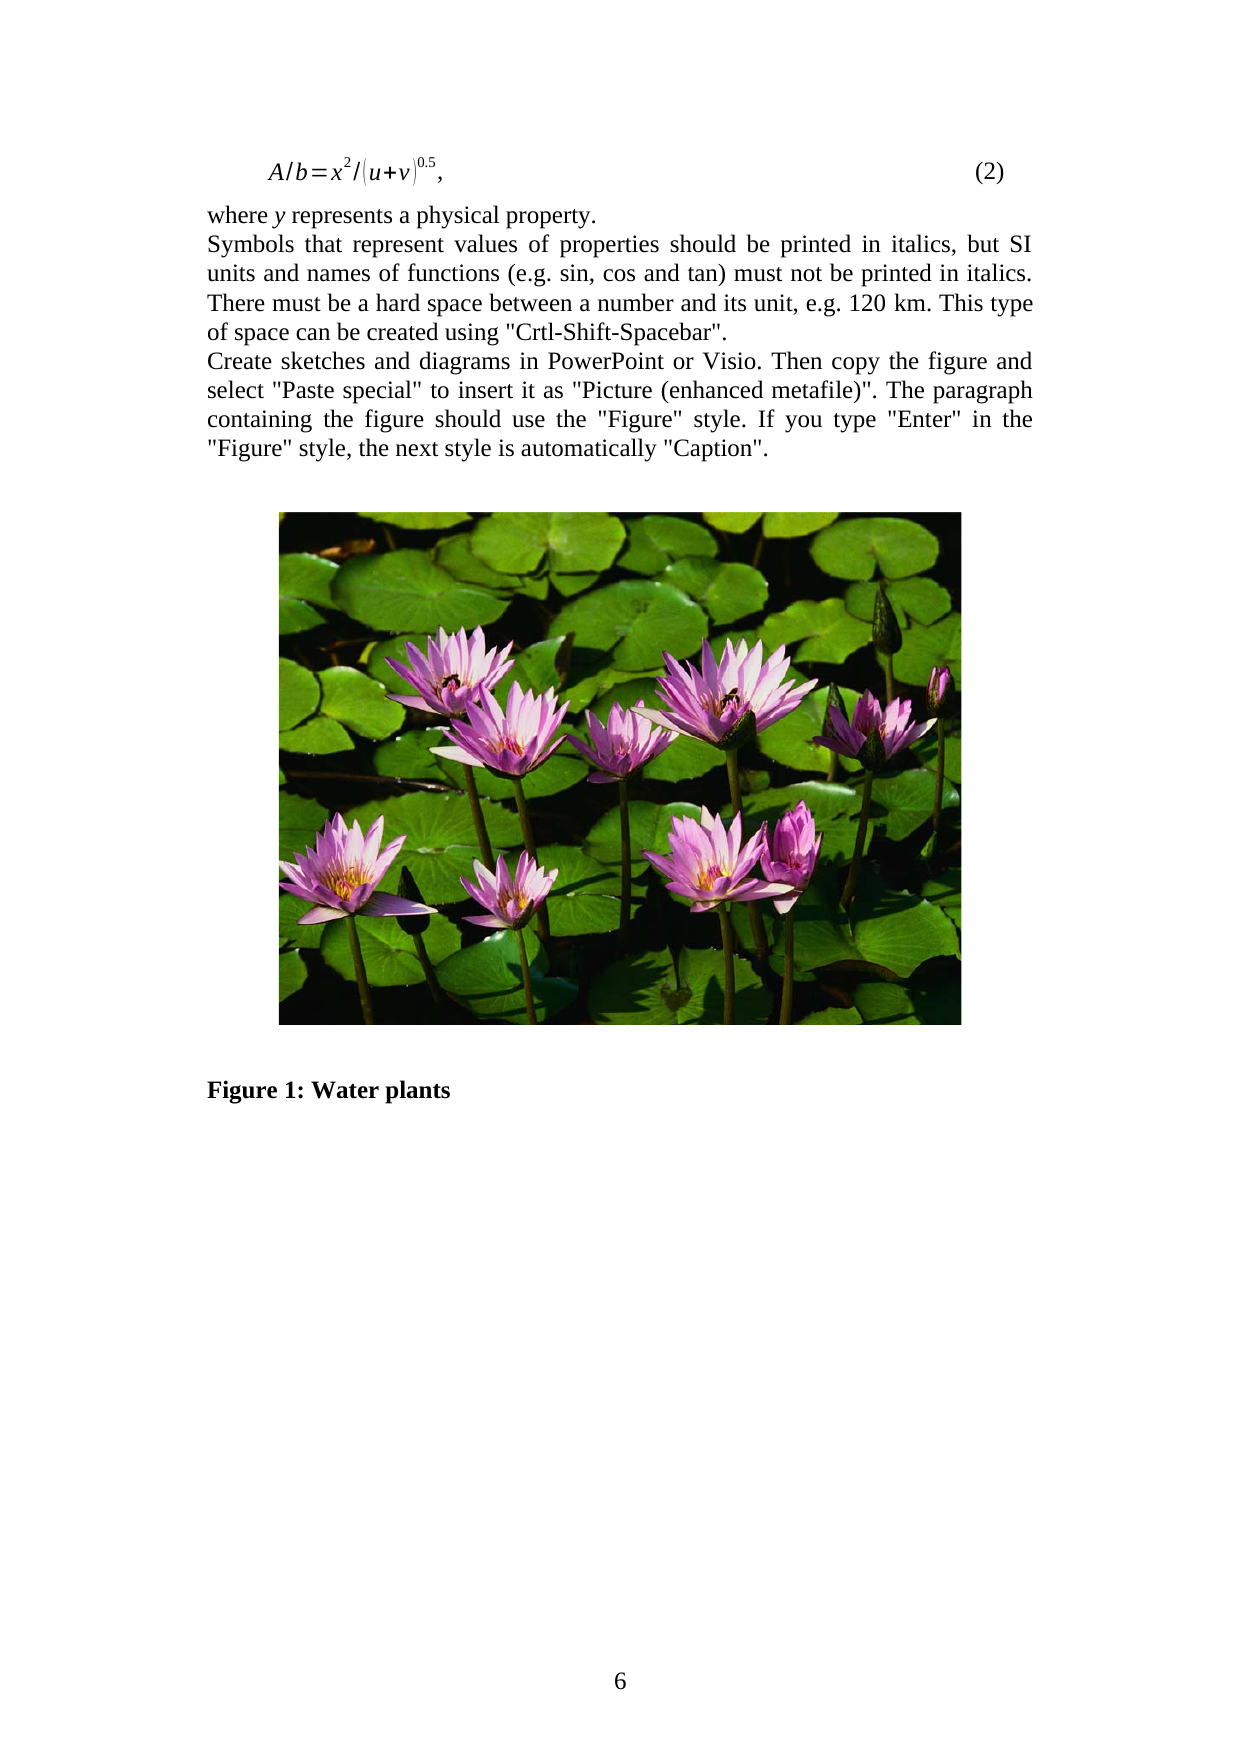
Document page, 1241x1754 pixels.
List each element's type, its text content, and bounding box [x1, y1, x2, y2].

picture [278, 512, 962, 1025]
text , (2) [266, 153, 1033, 187]
text Symbols that represent values of properties should be printed in italics, but SI units and names of functions (e.g. sin, cos and tan) must not be printed in italics. There must be a hard space between a number and its unit, e.g. 120 km. This type of space can be created using "Crtl-Shift-Spacebar". [207, 229, 1033, 346]
text Create sketches and diagrams in PowerPoint or Visio. Then copy the figure and select "Paste special" to insert it as "Picture (enhanced metafile)". The paragraph containing the figure should use the "Figure" style. If you type "Enter" in the "Figure" style, the next style is automatically "Caption". [207, 346, 1033, 462]
text where y represents a physical property. [207, 200, 1033, 229]
